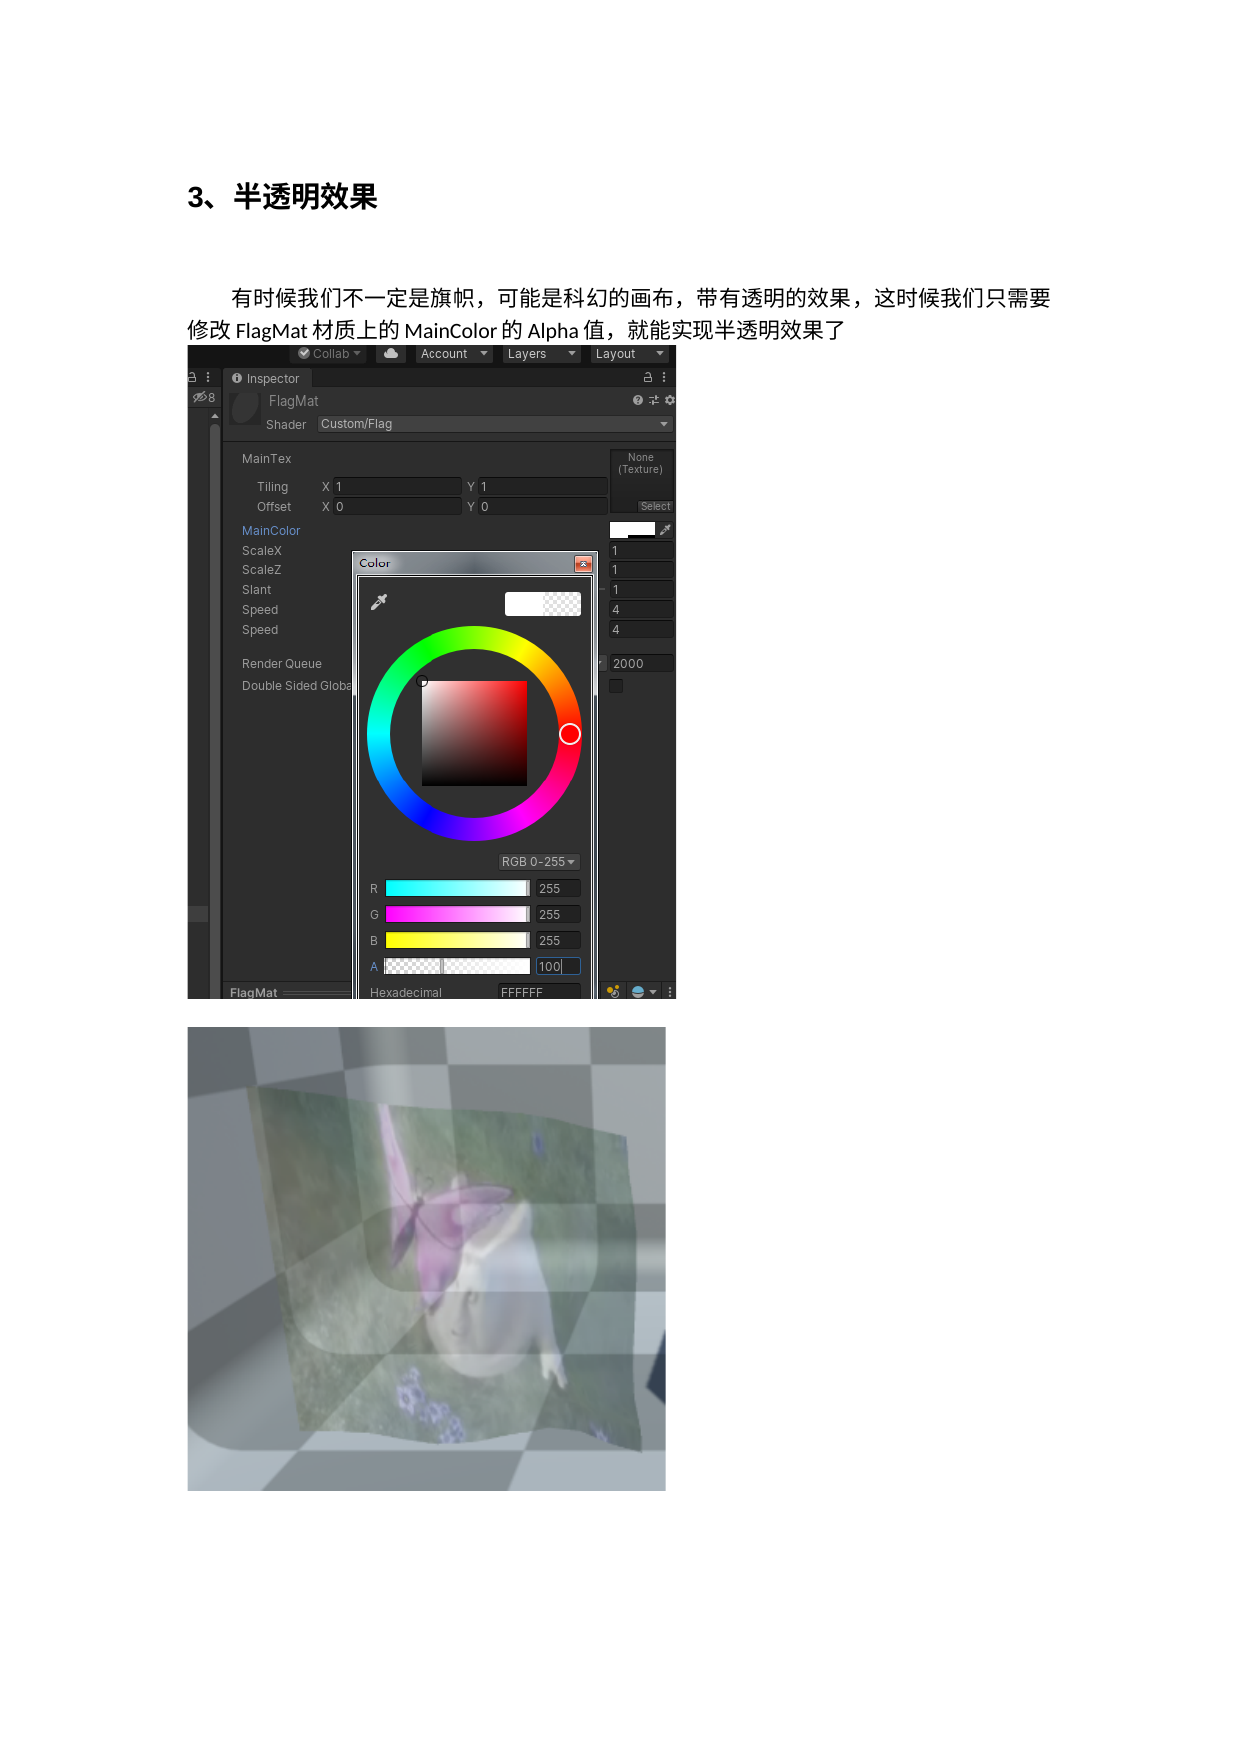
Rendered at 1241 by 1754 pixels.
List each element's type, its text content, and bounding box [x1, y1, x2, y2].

text 有时候我们不一定是旗帜，可能是科幻的画布，带有透明的效果，这时候我们只需要修改FlagMat材质上的MainColor的Alpha值，就能实现半透明效果了 [187, 280, 1053, 345]
picture [187, 345, 677, 999]
subtitle 3、半透明效果 [187, 162, 1053, 227]
picture [187, 1027, 666, 1491]
